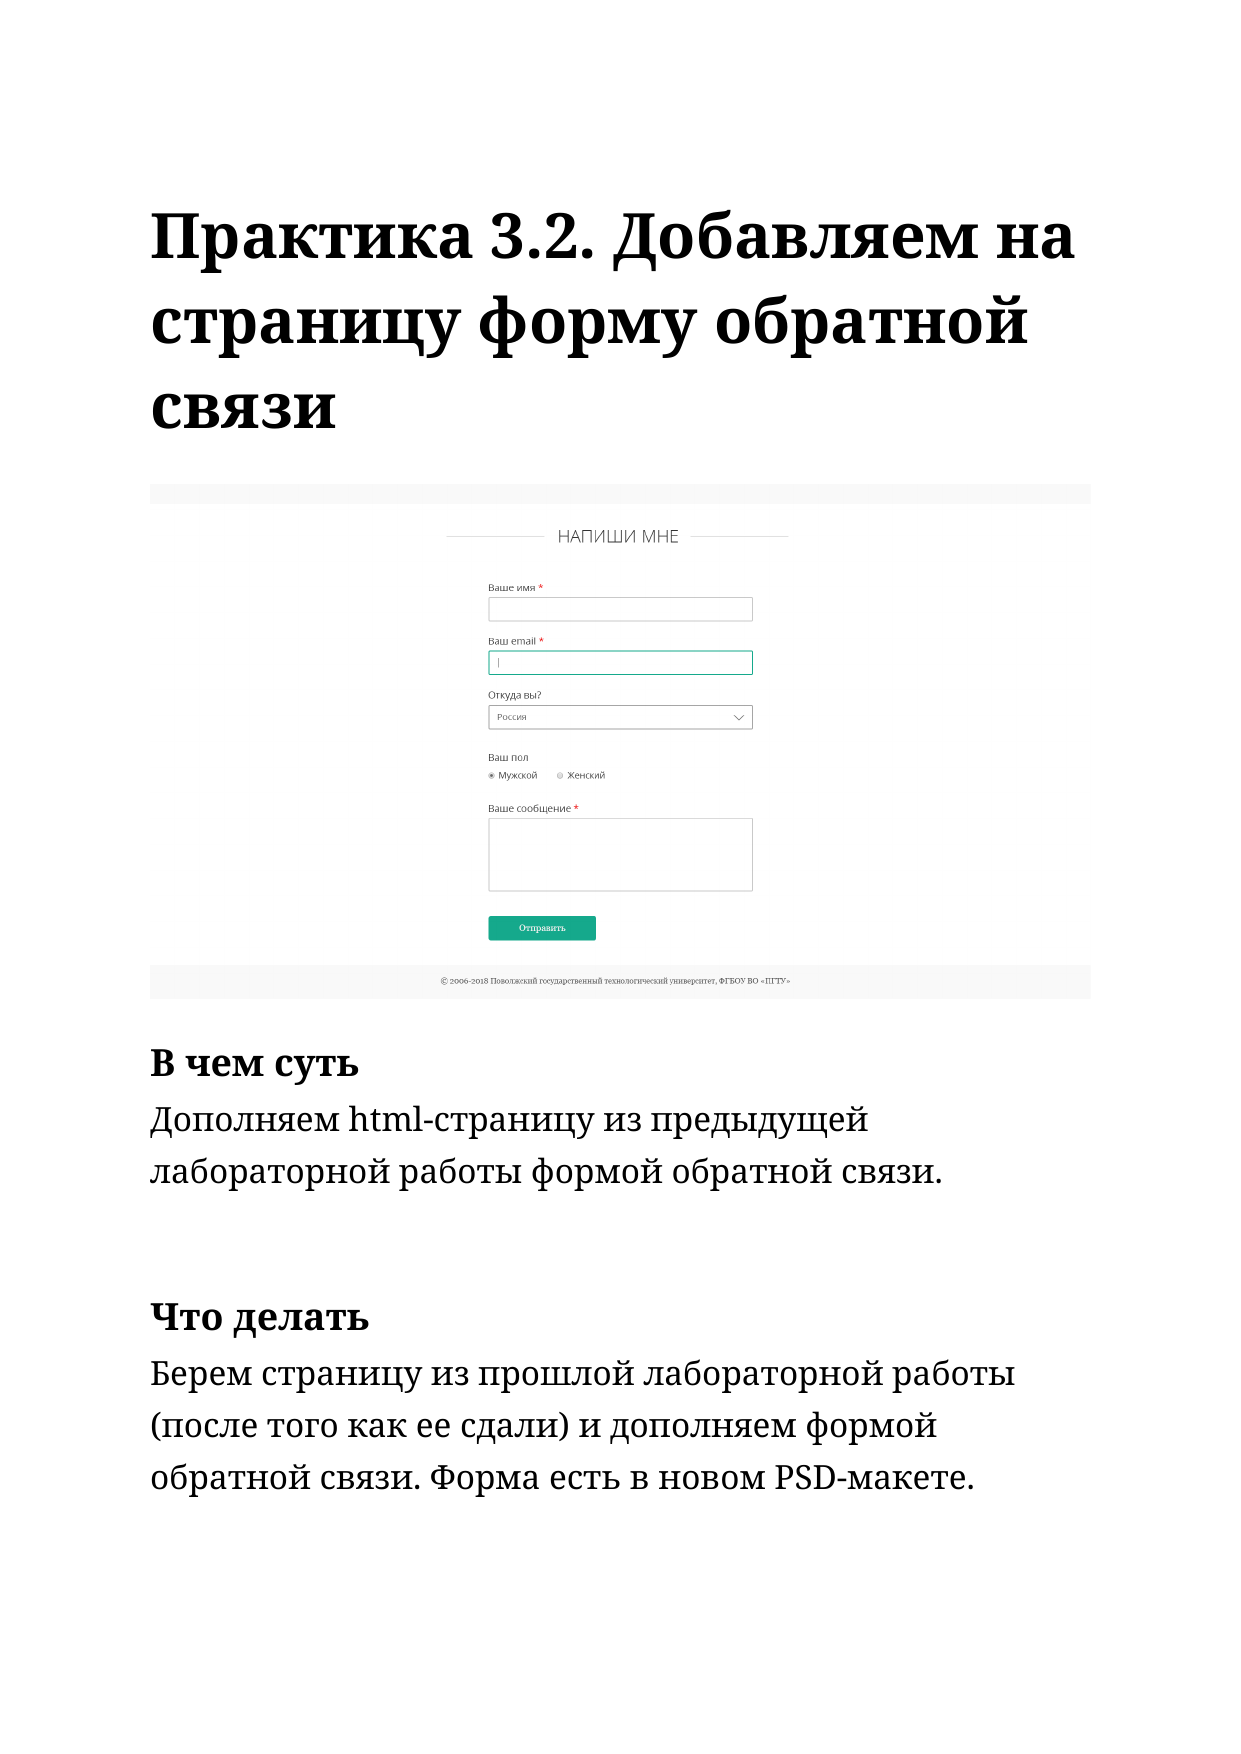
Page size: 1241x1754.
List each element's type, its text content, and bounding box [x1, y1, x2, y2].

picture [150, 484, 1091, 999]
subtitle В чем суть [150, 1037, 1090, 1088]
subtitle Что делать [150, 1290, 1090, 1341]
text Берем страницу из прошлой лабораторной работы (после того как ее сдали) и дополняем формой обратной связи. Форма есть в новом PSD-макете. [150, 1349, 1090, 1499]
text Дополняем html-страницу из предыдущей лабораторной работы формой обратной связи. [150, 1096, 1090, 1193]
subtitle Практика 3.2. Добавляем на страницу форму обратной связи [150, 192, 1090, 447]
